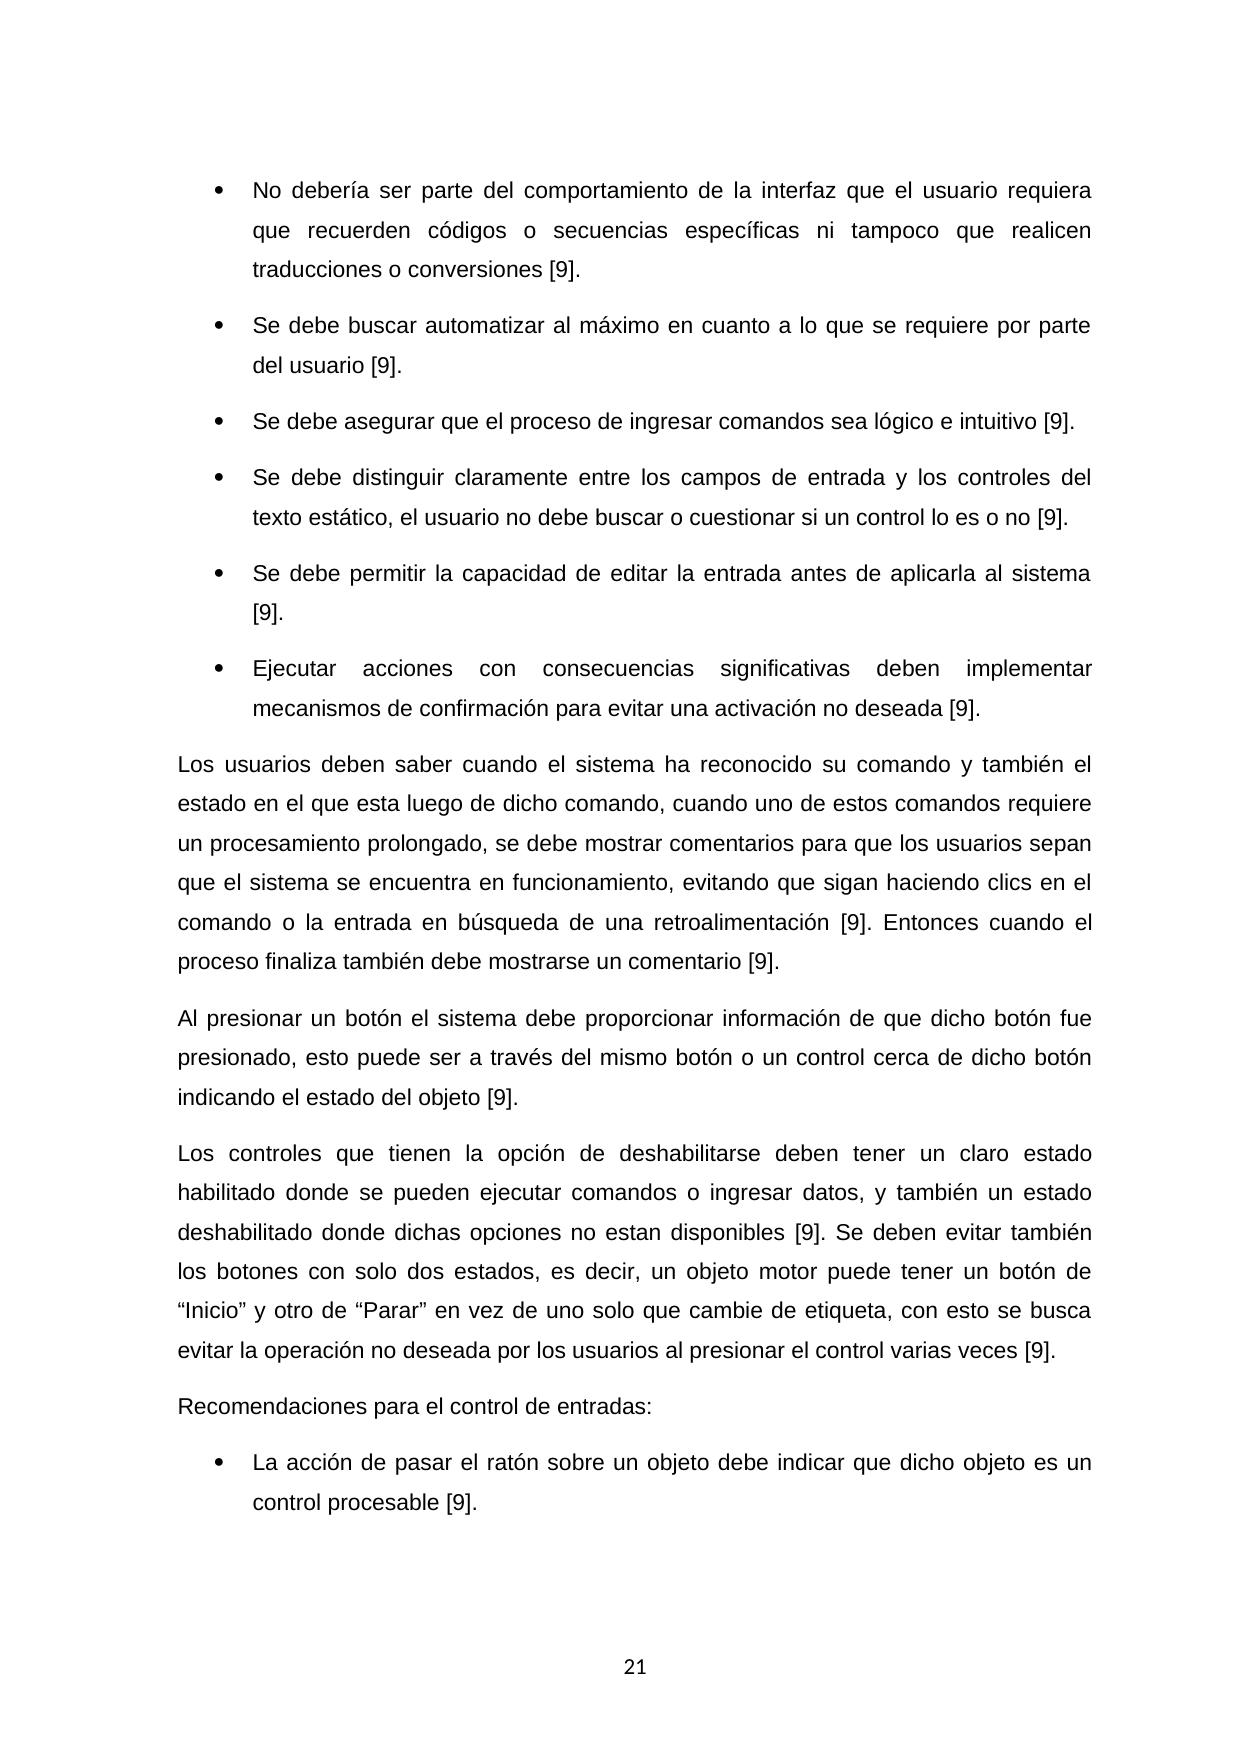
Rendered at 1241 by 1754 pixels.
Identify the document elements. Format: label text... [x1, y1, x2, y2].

list No debería ser parte del comportamiento de la interfaz que el usuario requiera que recuerden códigos o secuencias específicas ni tampoco que realicen traducciones o conversiones [9]. [215, 177, 1092, 282]
text Los usuarios deben saber cuando el sistema ha reconocido su comando y también el estado en el que esta luego de dicho comando, cuando uno de estos comandos requiere un procesamiento prolongado, se debe mostrar comentarios para que los usuarios sepan que el sistema se encuentra en funcionamiento, evitando que sigan haciendo clics en el comando o la entrada en búsqueda de una retroalimentación [9]. Entonces cuando el proceso finaliza también debe mostrarse un comentario [9]. [177, 751, 1092, 975]
text Recomendaciones para el control de entradas: [177, 1393, 1092, 1419]
list La acción de pasar el ratón sobre un objeto debe indicar que dicho objeto es un control procesable [9]. [215, 1449, 1092, 1515]
list Se debe asegurar que el proceso de ingresar comandos sea lógico e intuitivo [9]. [215, 408, 1092, 434]
list Se debe permitir la capacidad de editar la entrada antes de aplicarla al sistema [9]. [215, 560, 1092, 626]
list Se debe distinguir claramente entre los campos de entrada y los controles del texto estático, el usuario no debe buscar o cuestionar si un control lo es o no [9]. [215, 464, 1092, 530]
list Ejecutar acciones con consecuencias significativas deben implementar mecanismos de confirmación para evitar una activación no deseada [9]. [215, 655, 1092, 721]
text Los controles que tienen la opción de deshabilitarse deben tener un claro estado habilitado donde se pueden ejecutar comandos o ingresar datos, y también un estado deshabilitado donde dichas opciones no estan disponibles [9]. Se deben evitar también los botones con solo dos estados, es decir, un objeto motor puede tener un botón de “Inicio” y otro de “Parar” en vez de uno solo que cambie de etiqueta, con esto se busca evitar la operación no deseada por los usuarios al presionar el control varias veces [9]. [177, 1139, 1092, 1363]
text Al presionar un botón el sistema debe proporcionar información de que dicho botón fue presionado, esto puede ser a través del mismo botón o un control cerca de dicho botón indicando el estado del objeto [9]. [177, 1004, 1092, 1110]
list Se debe buscar automatizar al máximo en cuanto a lo que se requiere por parte del usuario [9]. [215, 312, 1092, 378]
